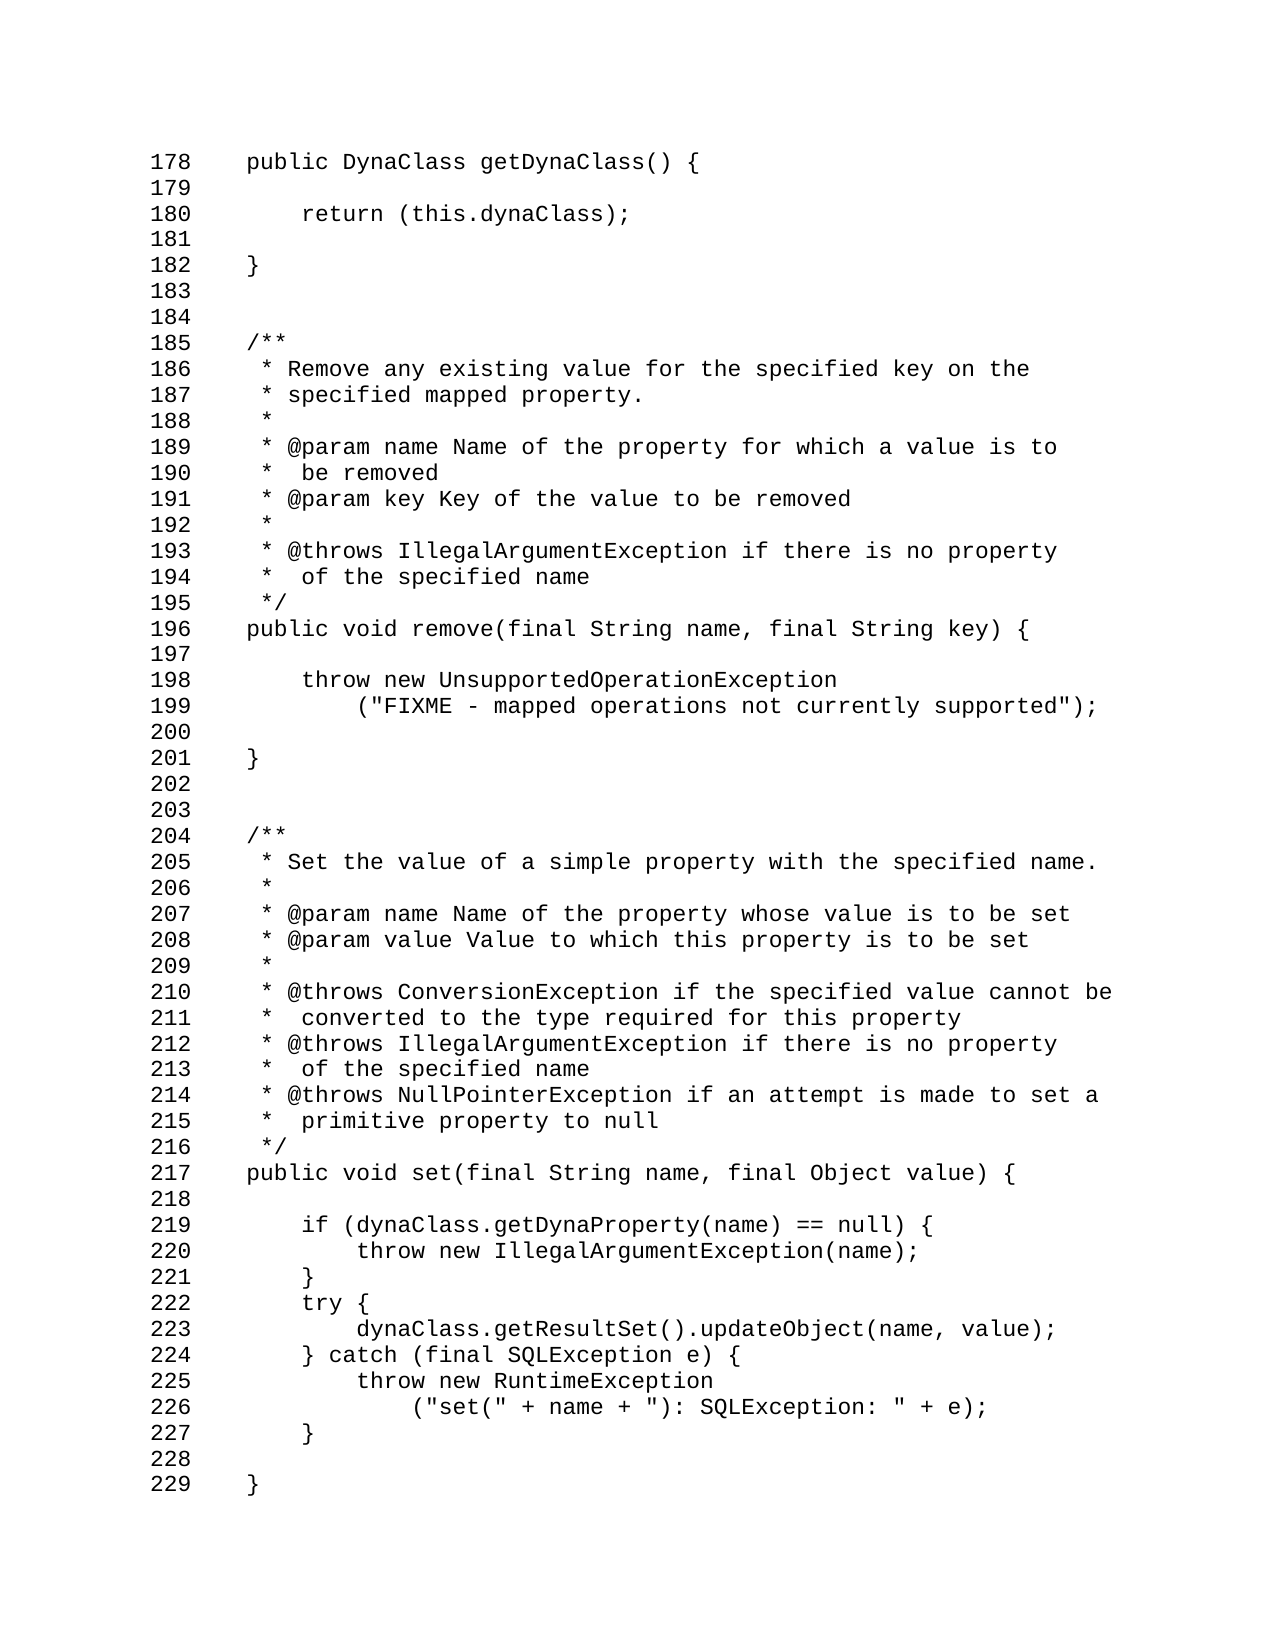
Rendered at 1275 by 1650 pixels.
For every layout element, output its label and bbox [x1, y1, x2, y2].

text [150, 150, 1125, 1499]
